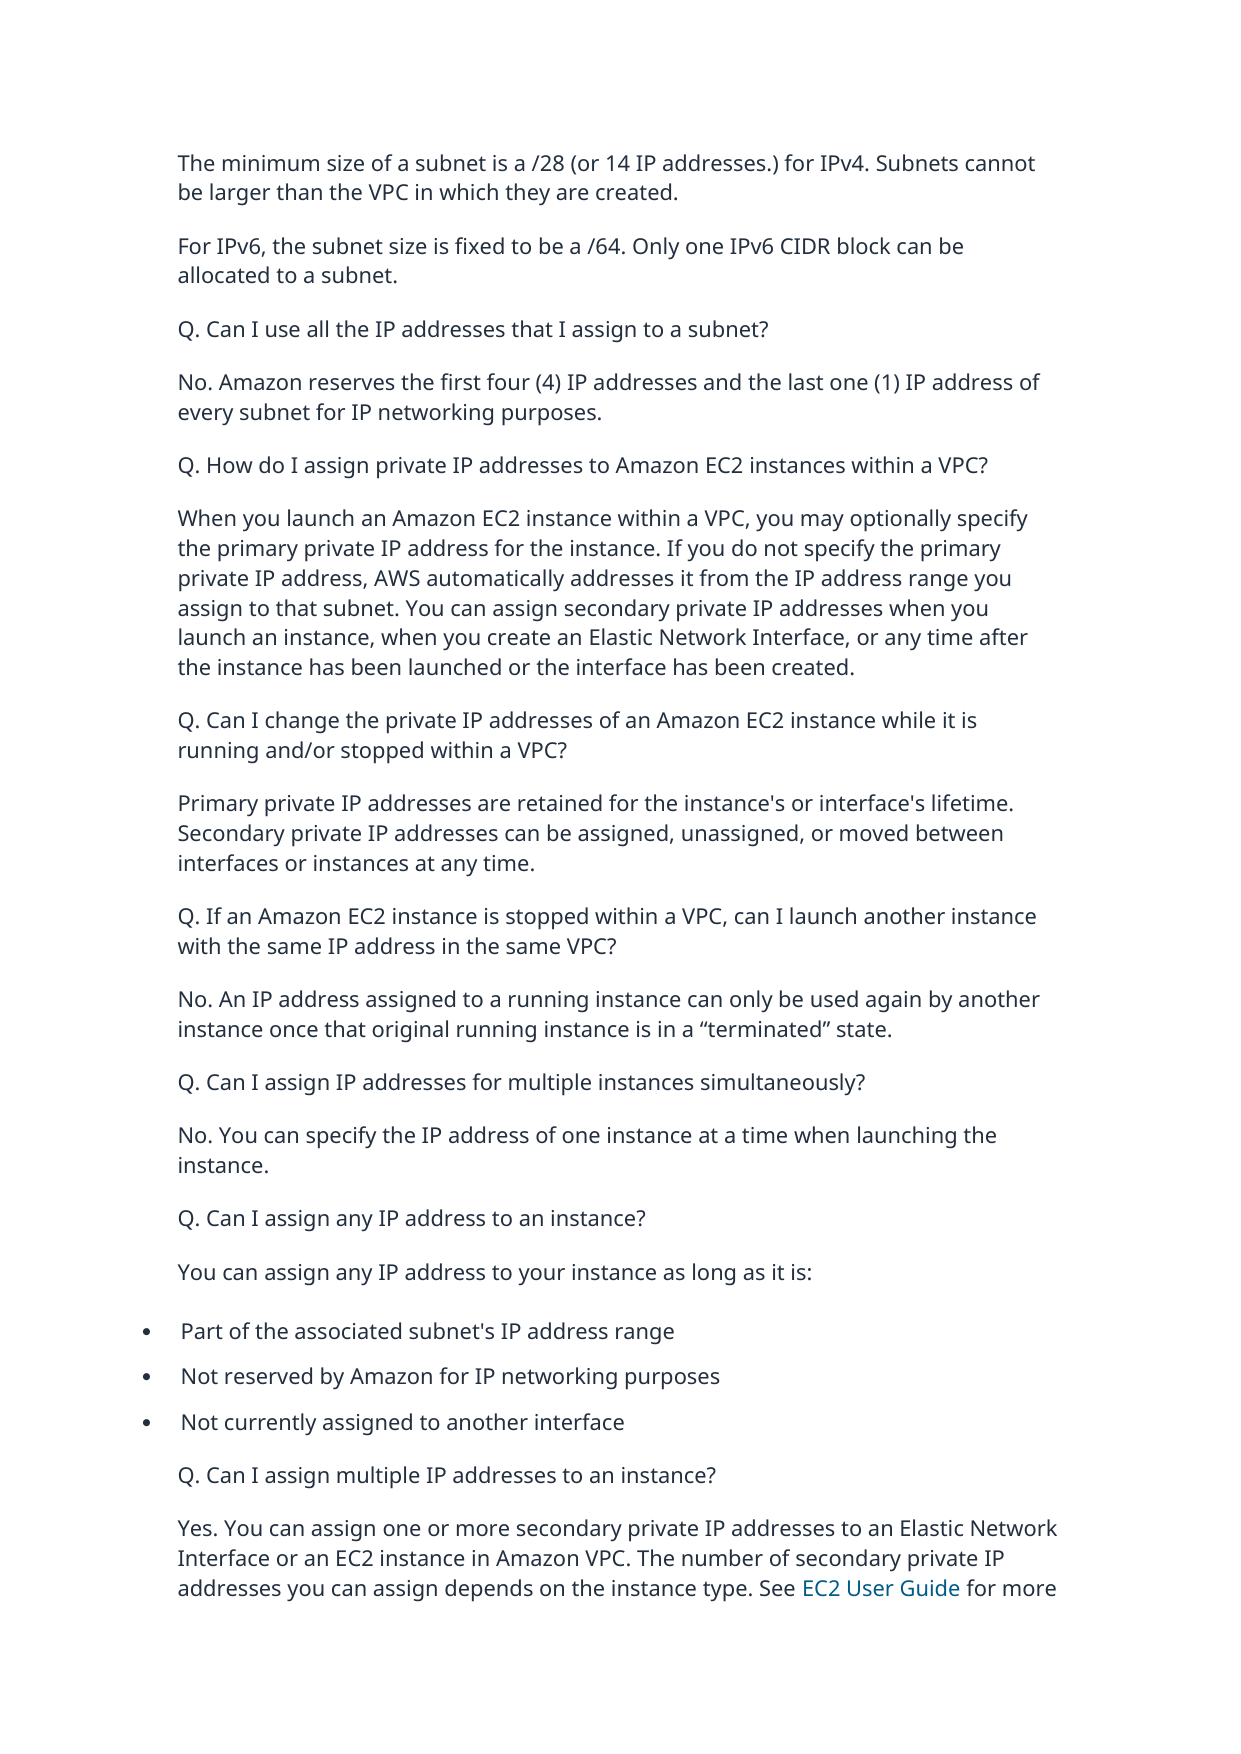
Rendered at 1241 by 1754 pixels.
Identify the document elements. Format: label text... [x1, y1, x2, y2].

text When you launch an Amazon EC2 instance within a VPC, you may optionally specify the primary private IP address for the instance. If you do not specify the primary private IP address, AWS automatically addresses it from the IP address range you assign to that subnet. You can assign secondary private IP addresses when you launch an instance, when you create an Elastic Network Interface, or any time after the instance has been launched or the interface has been created. [177, 503, 1063, 682]
text Q. Can I assign IP addresses for multiple instances simultaneously? [177, 1067, 1063, 1097]
text Q. Can I assign multiple IP addresses to an instance? [177, 1460, 1063, 1489]
text Q. If an Amazon EC2 instance is stopped within a VPC, can I launch another instance with the same IP address in the same VPC? [177, 901, 1063, 961]
text Q. Can I change the private IP addresses of an Amazon EC2 instance while it is running and/or stopped within a VPC? [177, 705, 1063, 765]
text No. You can specify the IP address of one instance at a time when launching the instance. [177, 1120, 1063, 1180]
list Not reserved by Amazon for IP networking purposes [143, 1361, 1063, 1391]
text Q. How do I assign private IP addresses to Amazon EC2 instances within a VPC? [177, 450, 1063, 480]
text The minimum size of a subnet is a /28 (or 14 IP addresses.) for IPv4. Subnets cannot be larger than the VPC in which they are created. [177, 148, 1063, 207]
list Part of the associated subnet's IP address range [143, 1316, 1063, 1345]
list Not currently assigned to another interface [143, 1406, 1063, 1436]
text Primary private IP addresses are retained for the instance's or interface's lifetime. Secondary private IP addresses can be assigned, unassigned, or moved between interfaces or instances at any time. [177, 788, 1063, 878]
text You can assign any IP address to your instance as long as it is: [177, 1257, 1063, 1286]
text No. An IP address assigned to a running instance can only be used again by another instance once that original running instance is in a “terminated” state. [177, 984, 1063, 1044]
text Q. Can I assign any IP address to an instance? [177, 1203, 1063, 1233]
text No. Amazon reserves the first four (4) IP addresses and the last one (1) IP address of every subnet for IP networking purposes. [177, 367, 1063, 426]
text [177, 1513, 1063, 1602]
text For IPv6, the subnet size is fixed to be a /64. Only one IPv6 CIDR block can be allocated to a subnet. [177, 231, 1063, 290]
text Q. Can I use all the IP addresses that I assign to a subnet? [177, 314, 1063, 343]
